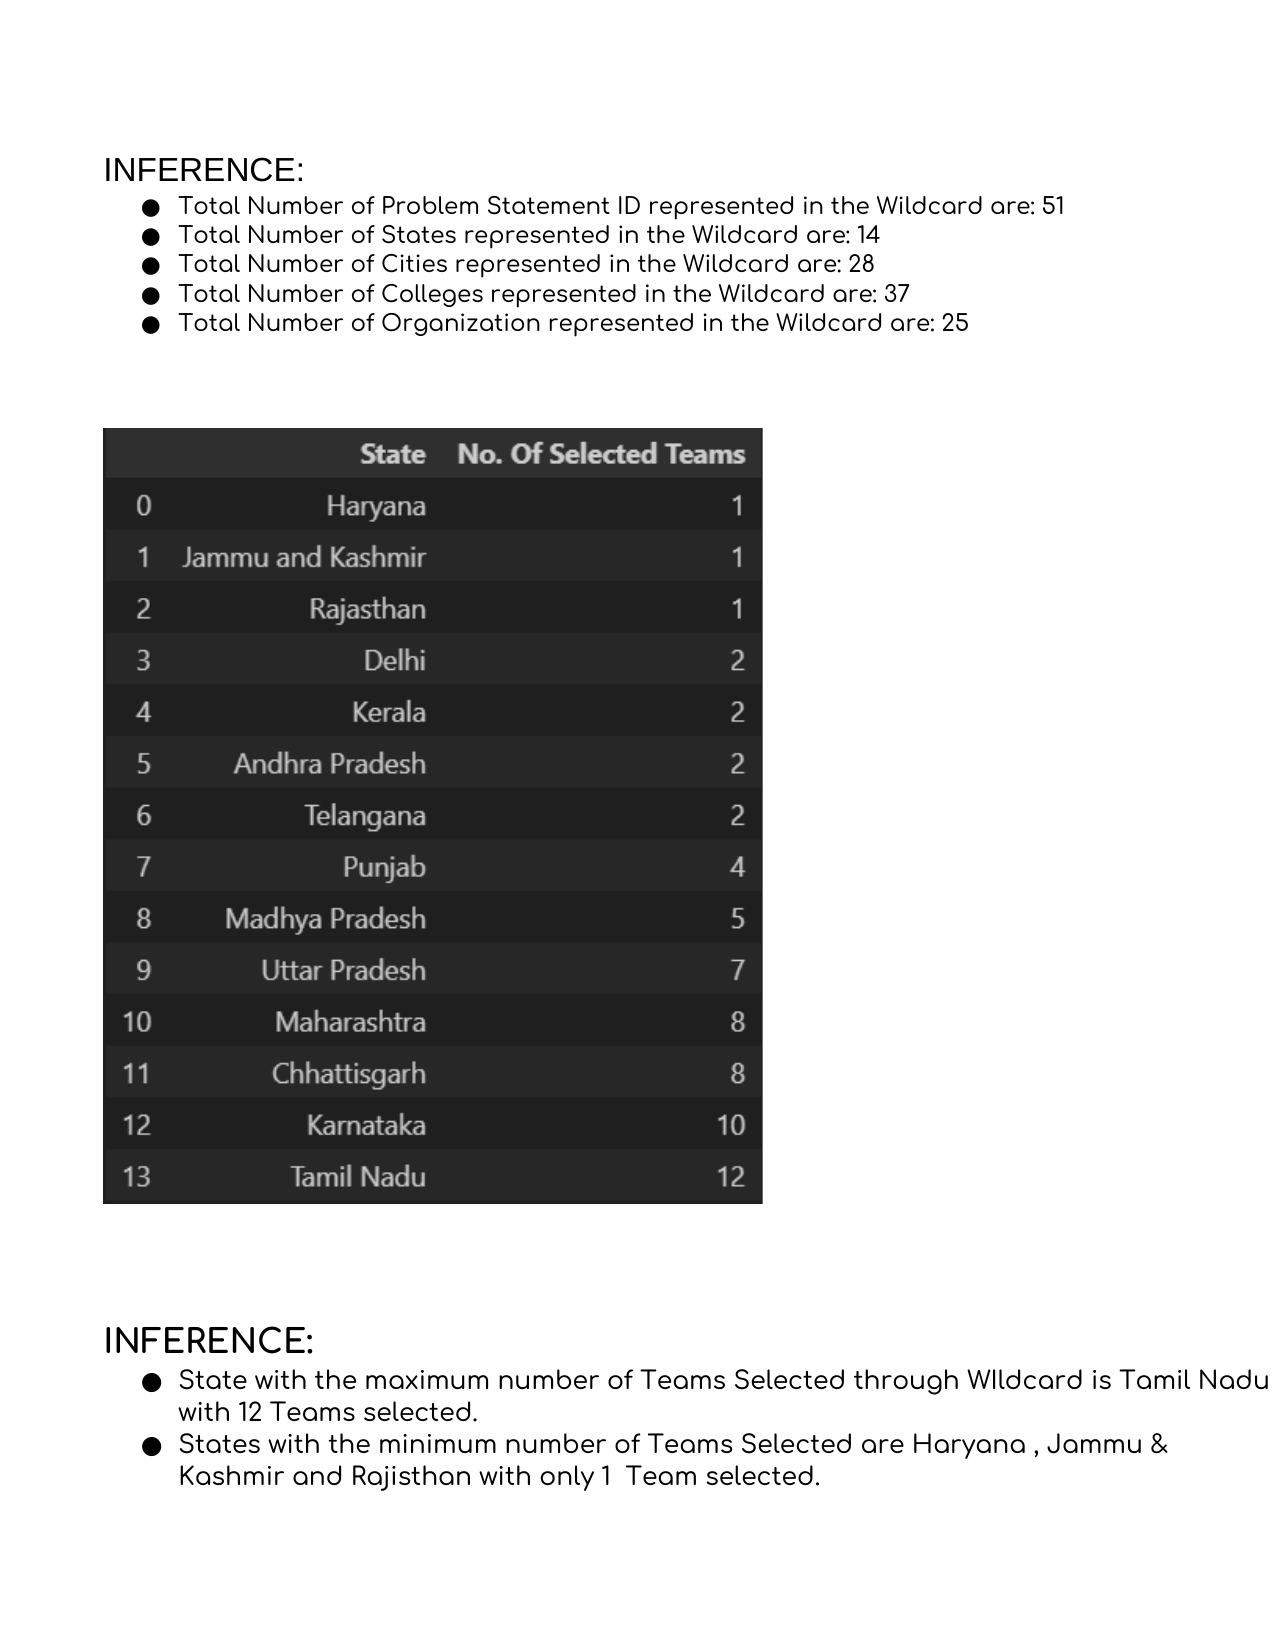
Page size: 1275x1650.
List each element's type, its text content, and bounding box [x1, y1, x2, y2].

picture [103, 428, 763, 1204]
list Total Number of Cities represented in the Wildcard are: 28 [141, 253, 1275, 278]
list Total Number of Organization represented in the Wildcard are: 25 [141, 311, 1275, 337]
list States with the minimum number of Teams Selected are Haryana , Jammu & Kashmir and Rajisthan with only 1 Team selected. [141, 1431, 1275, 1491]
list Total Number of Problem Statement ID represented in the Wildcard are: 51 [141, 194, 1275, 220]
list Total Number of Colleges represented in the Wildcard are: 37 [141, 282, 1275, 307]
text INFERENCE: [103, 1324, 1275, 1361]
list Total Number of States represented in the Wildcard are: 14 [141, 223, 1275, 249]
text INFERENCE: [103, 150, 1275, 188]
list State with the maximum number of Teams Selected through WIldcard is Tamil Nadu with 12 Teams selected. [141, 1367, 1275, 1427]
